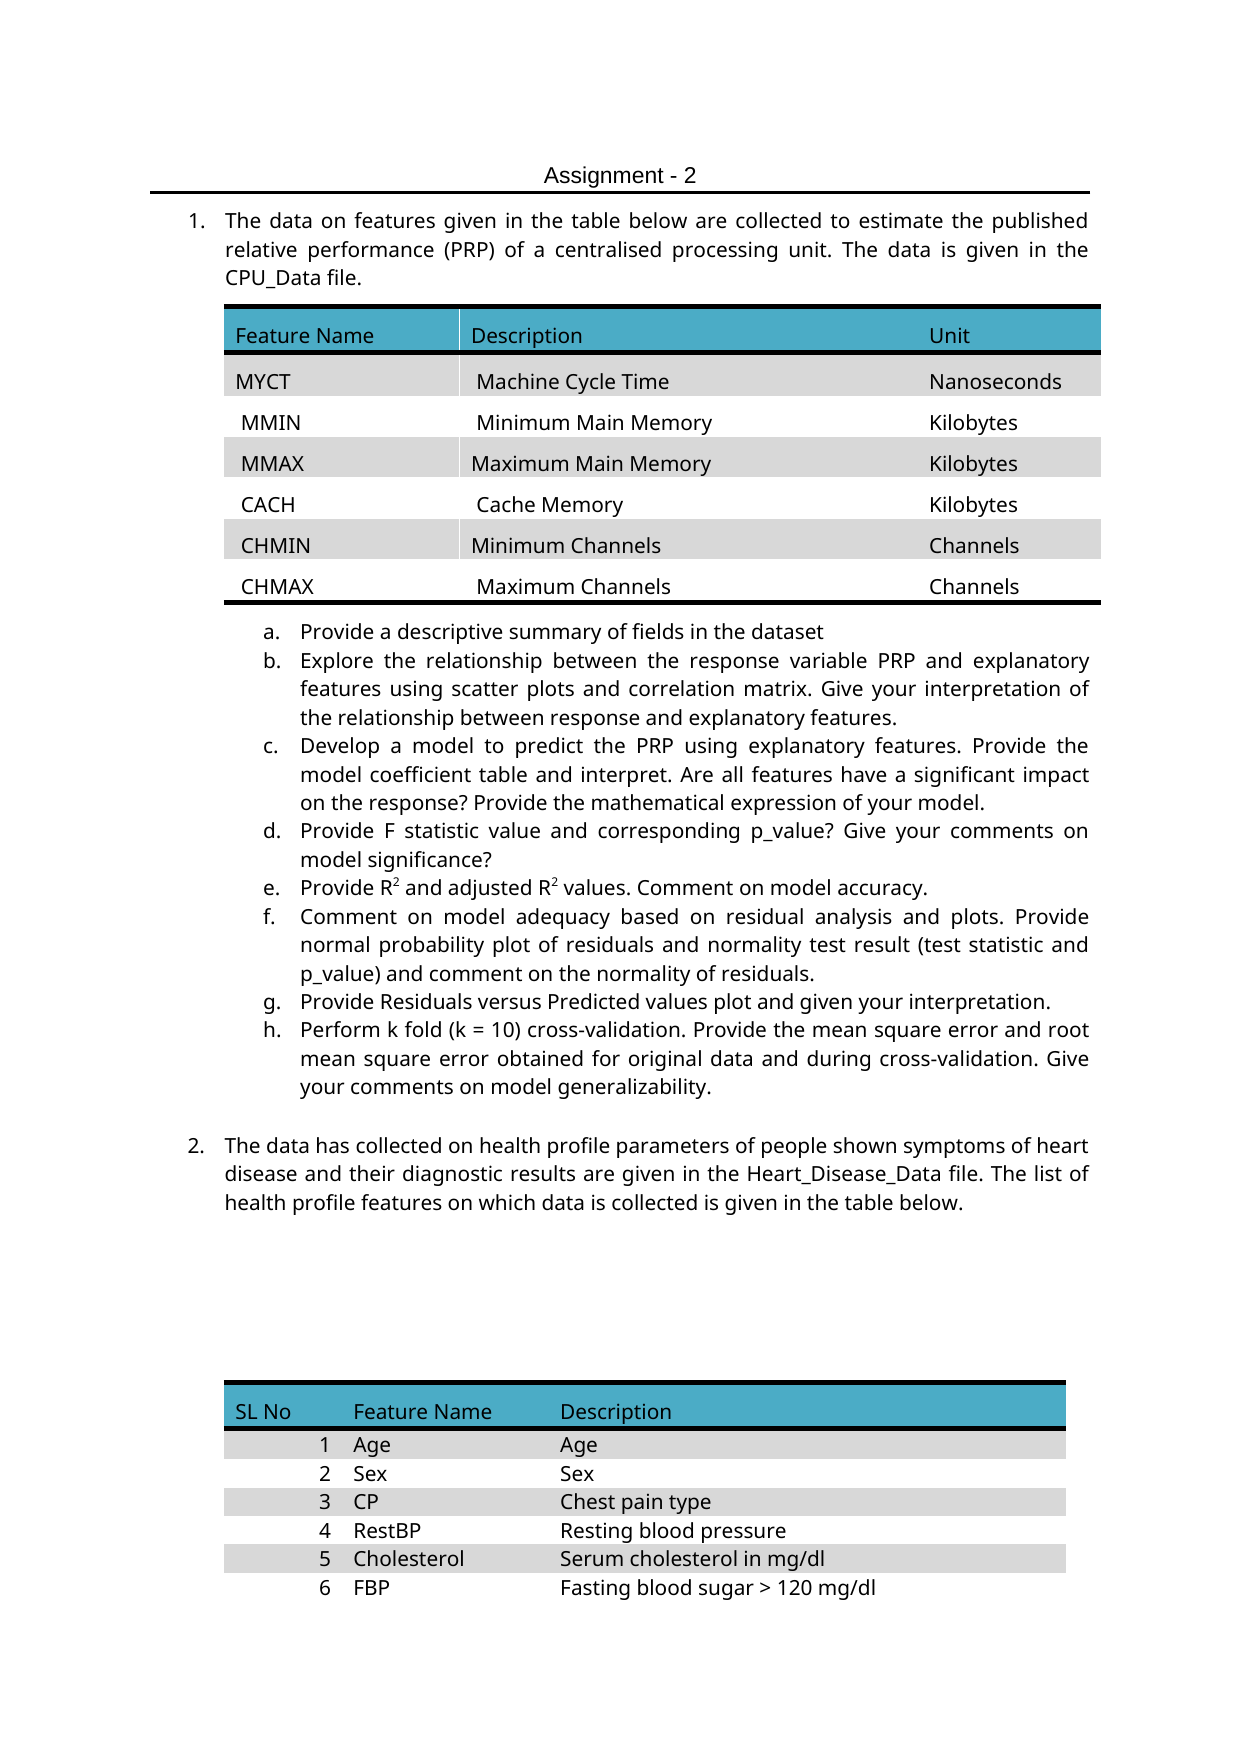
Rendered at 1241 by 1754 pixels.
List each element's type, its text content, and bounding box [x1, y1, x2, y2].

table_cell Kilobytes [918, 478, 1101, 518]
table_header Description [460, 309, 918, 350]
table_cell Maximum Main Memory [460, 437, 918, 477]
table_cell 3 [224, 1488, 342, 1516]
table_header Feature Name [342, 1385, 549, 1426]
table_cell 1 [224, 1431, 342, 1459]
text Assignment - 2 [150, 162, 1090, 191]
list Provide F statistic value and corresponding p_value? Give your comments on model significance? [263, 817, 1090, 873]
table_cell Sex [549, 1459, 1066, 1487]
table_cell Serum cholesterol in mg/dl [549, 1544, 1066, 1573]
list Provide R2 and adjusted R2 values. Comment on model accuracy. [263, 873, 1090, 902]
table_cell Nanoseconds [918, 355, 1101, 396]
table_header Feature Name [224, 309, 459, 350]
table_cell Resting blood pressure [549, 1516, 1066, 1544]
table_cell Cholesterol [342, 1544, 549, 1573]
table_cell Minimum Channels [460, 519, 918, 559]
table_cell Kilobytes [918, 396, 1101, 437]
table_cell Maximum Channels [460, 559, 918, 600]
table_cell MMAX [224, 437, 459, 477]
table_cell CHMIN [224, 519, 459, 559]
list Provide Residuals versus Predicted values plot and given your interpretation. [263, 987, 1090, 1016]
table_cell Channels [918, 519, 1101, 559]
table_cell Fasting blood sugar > 120 mg/dl [549, 1573, 1066, 1601]
table_cell Chest pain type [549, 1488, 1066, 1516]
list Perform k fold (k = 10) cross-validation. Provide the mean square error and root mean square error obtained for original data and during cross-validation. Give your comments on model generalizability. [263, 1016, 1090, 1101]
list The data on features given in the table below are collected to estimate the published relative performance (PRP) of a centralised processing unit. The data is given in the CPU_Data file. [188, 207, 1090, 292]
table_cell MYCT [224, 355, 459, 396]
table_cell Machine Cycle Time [460, 355, 918, 396]
list The data has collected on health profile parameters of people shown symptoms of heart disease and their diagnostic results are given in the Heart_Disease_Data file. The list of health profile features on which data is collected is given in the table below. [187, 1131, 1090, 1216]
table_cell RestBP [342, 1516, 549, 1544]
table_cell Kilobytes [918, 437, 1101, 477]
table_cell CACH [224, 478, 459, 518]
table_cell Age [549, 1431, 1066, 1459]
table_cell FBP [342, 1573, 549, 1601]
table_cell Minimum Main Memory [460, 396, 918, 437]
table_cell CHMAX [224, 559, 459, 600]
table_cell Age [342, 1431, 549, 1459]
table_header Description [549, 1385, 1066, 1426]
table_cell 6 [224, 1573, 342, 1601]
list Explore the relationship between the response variable PRP and explanatory features using scatter plots and correlation matrix. Give your interpretation of the relationship between response and explanatory features. [263, 646, 1090, 731]
table_cell MMIN [224, 396, 459, 437]
table_cell 4 [224, 1516, 342, 1544]
table_cell Channels [918, 559, 1101, 600]
table_header Unit [918, 309, 1101, 350]
list Provide a descriptive summary of fields in the dataset [263, 617, 1090, 646]
table_cell 2 [224, 1459, 342, 1487]
table_cell Sex [342, 1459, 549, 1487]
table_header SL No [224, 1385, 342, 1426]
table_cell Cache Memory [460, 478, 918, 518]
table_cell 5 [224, 1544, 342, 1573]
list Develop a model to predict the PRP using explanatory features. Provide the model coefficient table and interpret. Are all features have a significant impact on the response? Provide the mathematical expression of your model. [263, 731, 1090, 817]
table_cell CP [342, 1488, 549, 1516]
list Comment on model adequacy based on residual analysis and plots. Provide normal probability plot of residuals and normality test result (test statistic and p_value) and comment on the normality of residuals. [263, 902, 1090, 987]
